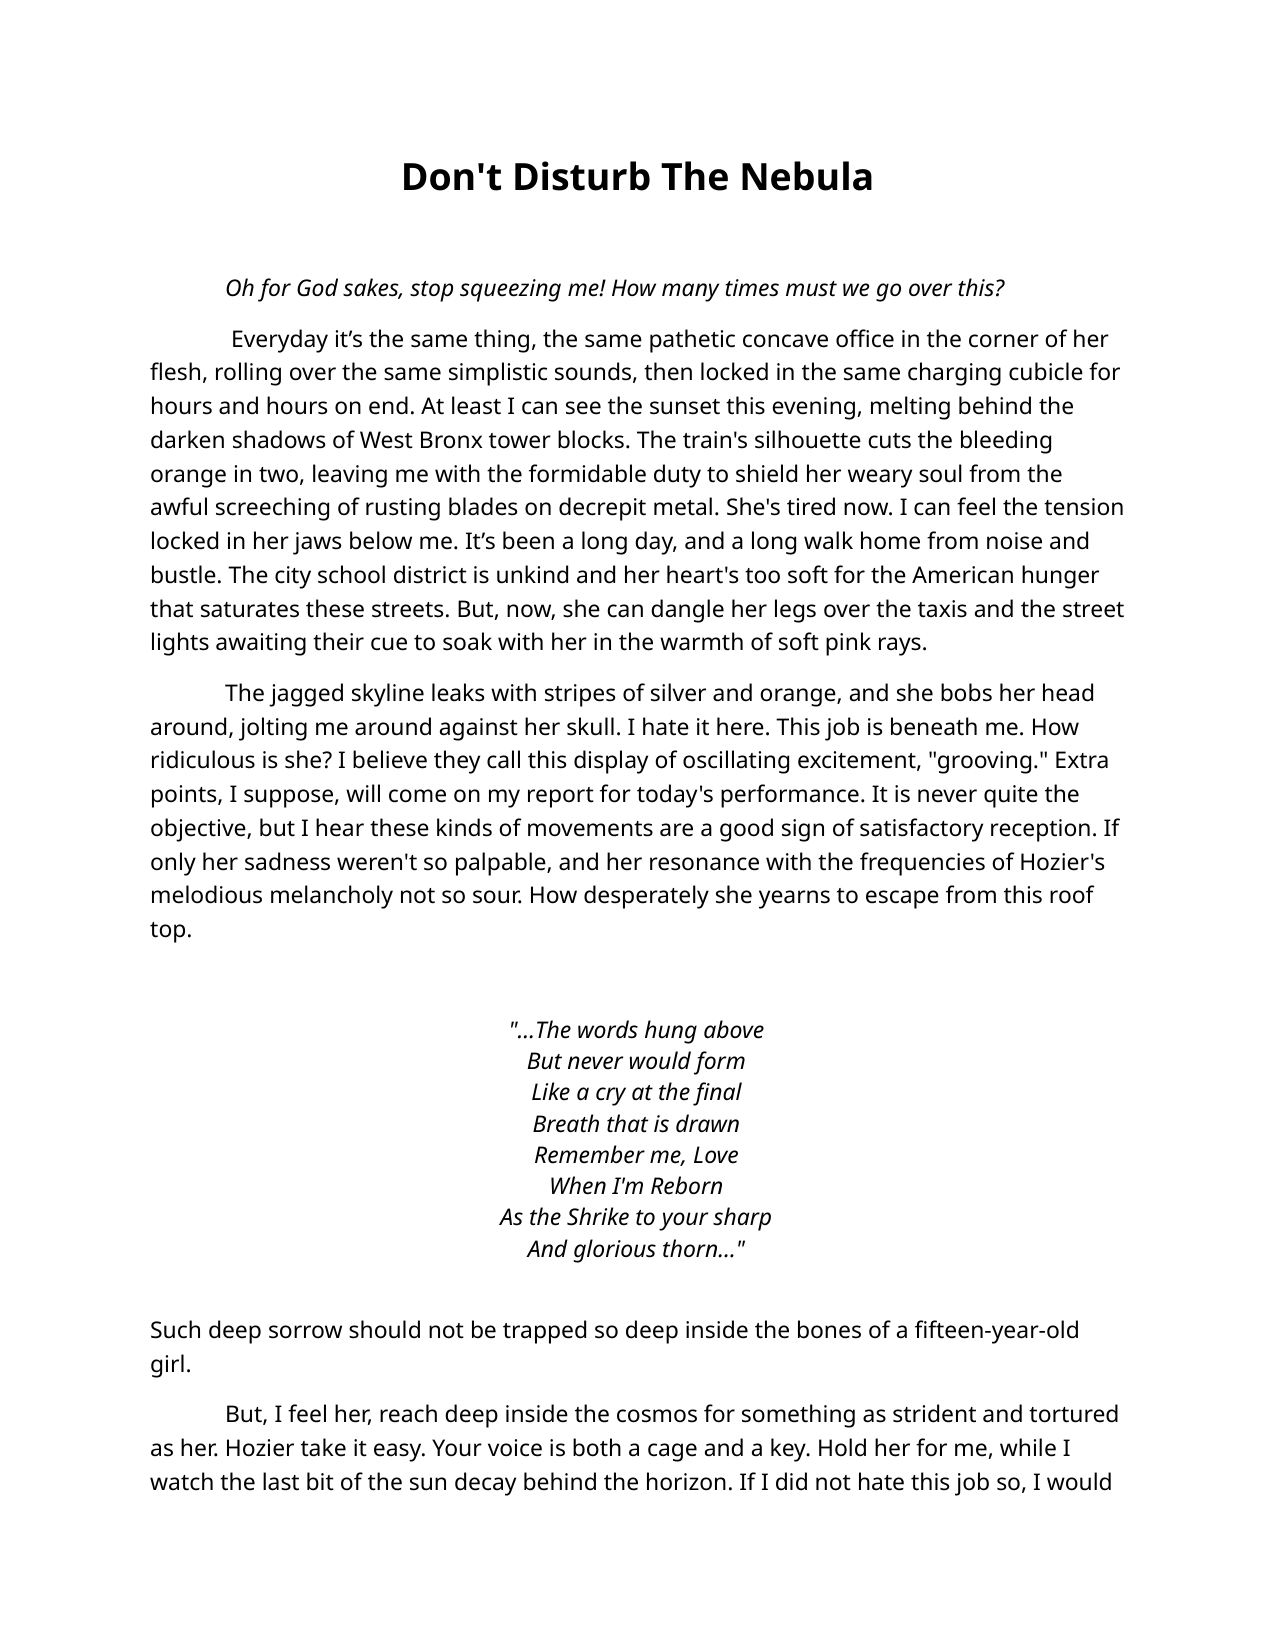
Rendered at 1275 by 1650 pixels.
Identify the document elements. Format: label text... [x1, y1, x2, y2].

text When I'm Reborn [150, 1170, 1125, 1201]
text Such deep sorrow should not be trapped so deep inside the bones of a fifteen-year-old girl. [150, 1314, 1125, 1379]
text Don't Disturb The Nebula [150, 150, 1125, 201]
text "…The words hung above [150, 1014, 1125, 1045]
text As the Shrike to your sharp [150, 1201, 1125, 1233]
text Like a cry at the final [150, 1076, 1125, 1108]
text And glorious thorn…" [150, 1233, 1125, 1264]
text Everyday it’s the same thing, the same pathetic concave office in the corner of her flesh, rolling over the same simplistic sounds, then locked in the same charging cubicle for hours and hours on end. At least I can see the sunset this evening, melting behind the darken shadows of West Bronx tower blocks. The train's silhouette cuts the bleeding orange in two, leaving me with the formidable duty to shield her weary soul from the awful screeching of rusting blades on decrepit metal. She's tired now. I can feel the tension locked in her jaws below me. It’s been a long day, and a long walk home from noise and bustle. The city school district is unkind and her heart's too soft for the American hunger that saturates these streets. But, now, she can dangle her legs over the taxis and the street lights awaiting their cue to soak with her in the warmth of soft pink rays. [150, 323, 1125, 658]
text Remember me, Love [150, 1139, 1125, 1170]
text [150, 1398, 1125, 1497]
text But never would form [150, 1045, 1125, 1076]
text The jagged skyline leaks with stripes of silver and orange, and she bobs her head around, jolting me around against her skull. I hate it here. This job is beneath me. How ridiculous is she? I believe they call this display of oscillating excitement, "grooving." Extra points, I suppose, will come on my report for today's performance. It is never quite the objective, but I hear these kinds of movements are a good sign of satisfactory reception. If only her sadness weren't so palpable, and her resonance with the frequencies of Hozier's melodious melancholy not so sour. How desperately she yearns to escape from this roof top. [150, 677, 1125, 944]
text Breath that is drawn [150, 1108, 1125, 1139]
text Oh for God sakes, stop squeezing me! How many times must we go over this? [150, 272, 1125, 303]
